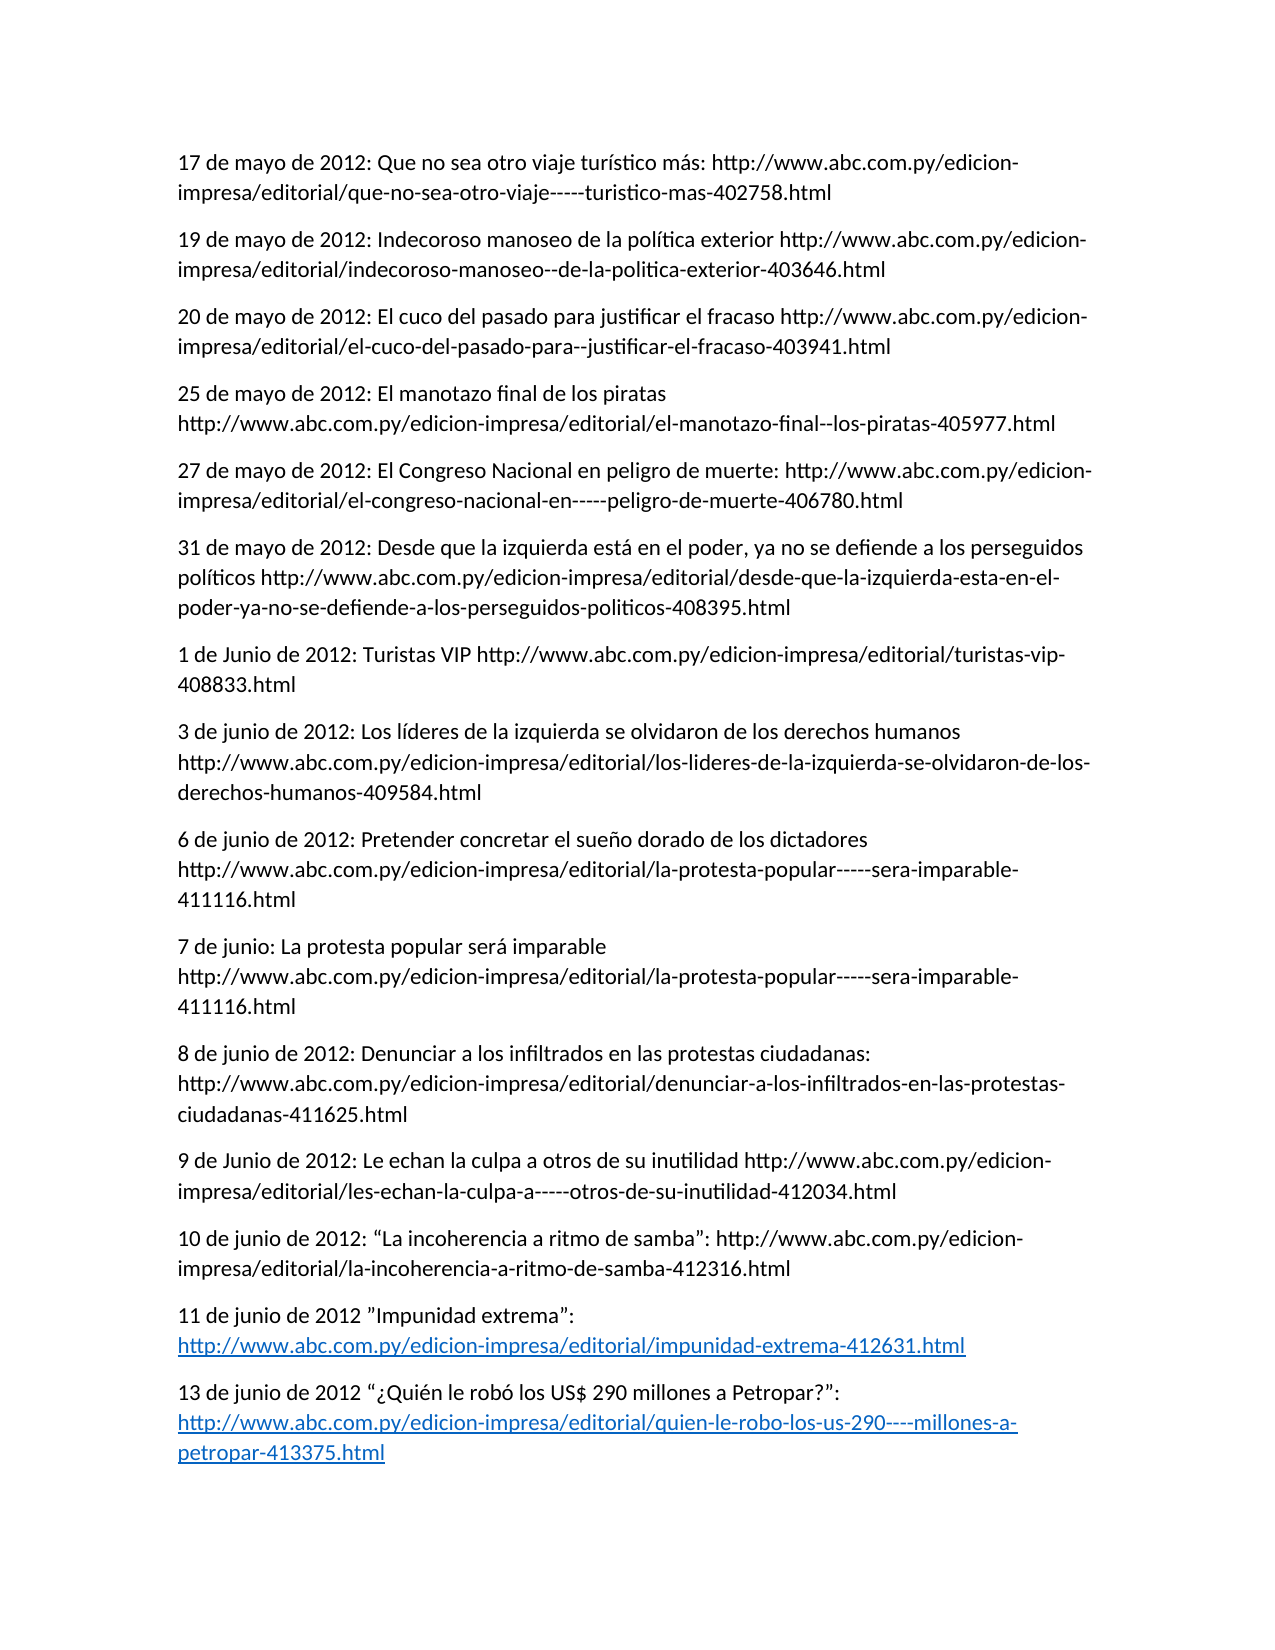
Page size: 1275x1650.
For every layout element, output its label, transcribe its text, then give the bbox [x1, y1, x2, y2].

text 27 de mayo de 2012: El Congreso Nacional en peligro de muerte: http://www.abc.com.py/edicion-impresa/editorial/el-congreso-nacional-en-----peligro-de-muerte-406780.html [177, 456, 1098, 514]
text 25 de mayo de 2012: El manotazo final de los piratas http://www.abc.com.py/edicion-impresa/editorial/el-manotazo-final--los-piratas-405977.html [177, 379, 1098, 437]
text 19 de mayo de 2012: Indecoroso manoseo de la política exterior http://www.abc.com.py/edicion-impresa/editorial/indecoroso-manoseo--de-la-politica-exterior-403646.html [177, 225, 1098, 283]
text 20 de mayo de 2012: El cuco del pasado para justificar el fracaso http://www.abc.com.py/edicion-impresa/editorial/el-cuco-del-pasado-para--justificar-el-fracaso-403941.html [177, 302, 1098, 360]
text 3 de junio de 2012: Los líderes de la izquierda se olvidaron de los derechos humanos http://www.abc.com.py/edicion-impresa/editorial/los-lideres-de-la-izquierda-se-olvidaron-de-los-derechos-humanos-409584.html [177, 717, 1098, 806]
text 8 de junio de 2012: Denunciar a los infiltrados en las protestas ciudadanas: http://www.abc.com.py/edicion-impresa/editorial/denunciar-a-los-infiltrados-en-las-protestas-ciudadanas-411625.html [177, 1039, 1098, 1128]
text 7 de junio: La protesta popular será imparable http://www.abc.com.py/edicion-impresa/editorial/la-protesta-popular-----sera-imparable-411116.html [177, 932, 1098, 1020]
text 1 de Junio de 2012: Turistas VIP http://www.abc.com.py/edicion-impresa/editorial/turistas-vip-408833.html [177, 640, 1098, 698]
text 11 de junio de 2012 ”Impunidad extrema”: http://www.abc.com.py/edicion-impresa/editorial/impunidad-extrema-412631.html [177, 1301, 1098, 1359]
text 6 de junio de 2012: Pretender concretar el sueño dorado de los dictadores http://www.abc.com.py/edicion-impresa/editorial/la-protesta-popular-----sera-imparable-411116.html [177, 825, 1098, 913]
text 31 de mayo de 2012: Desde que la izquierda está en el poder, ya no se defiende a los perseguidos políticos http://www.abc.com.py/edicion-impresa/editorial/desde-que-la-izquierda-esta-en-el-poder-ya-no-se-defiende-a-los-perseguidos-politicos-408395.html [177, 533, 1098, 621]
text 17 de mayo de 2012: Que no sea otro viaje turístico más: http://www.abc.com.py/edicion-impresa/editorial/que-no-sea-otro-viaje-----turistico-mas-402758.html [177, 148, 1098, 206]
text 10 de junio de 2012: “La incoherencia a ritmo de samba”: http://www.abc.com.py/edicion-impresa/editorial/la-incoherencia-a-ritmo-de-samba-412316.html [177, 1224, 1098, 1282]
